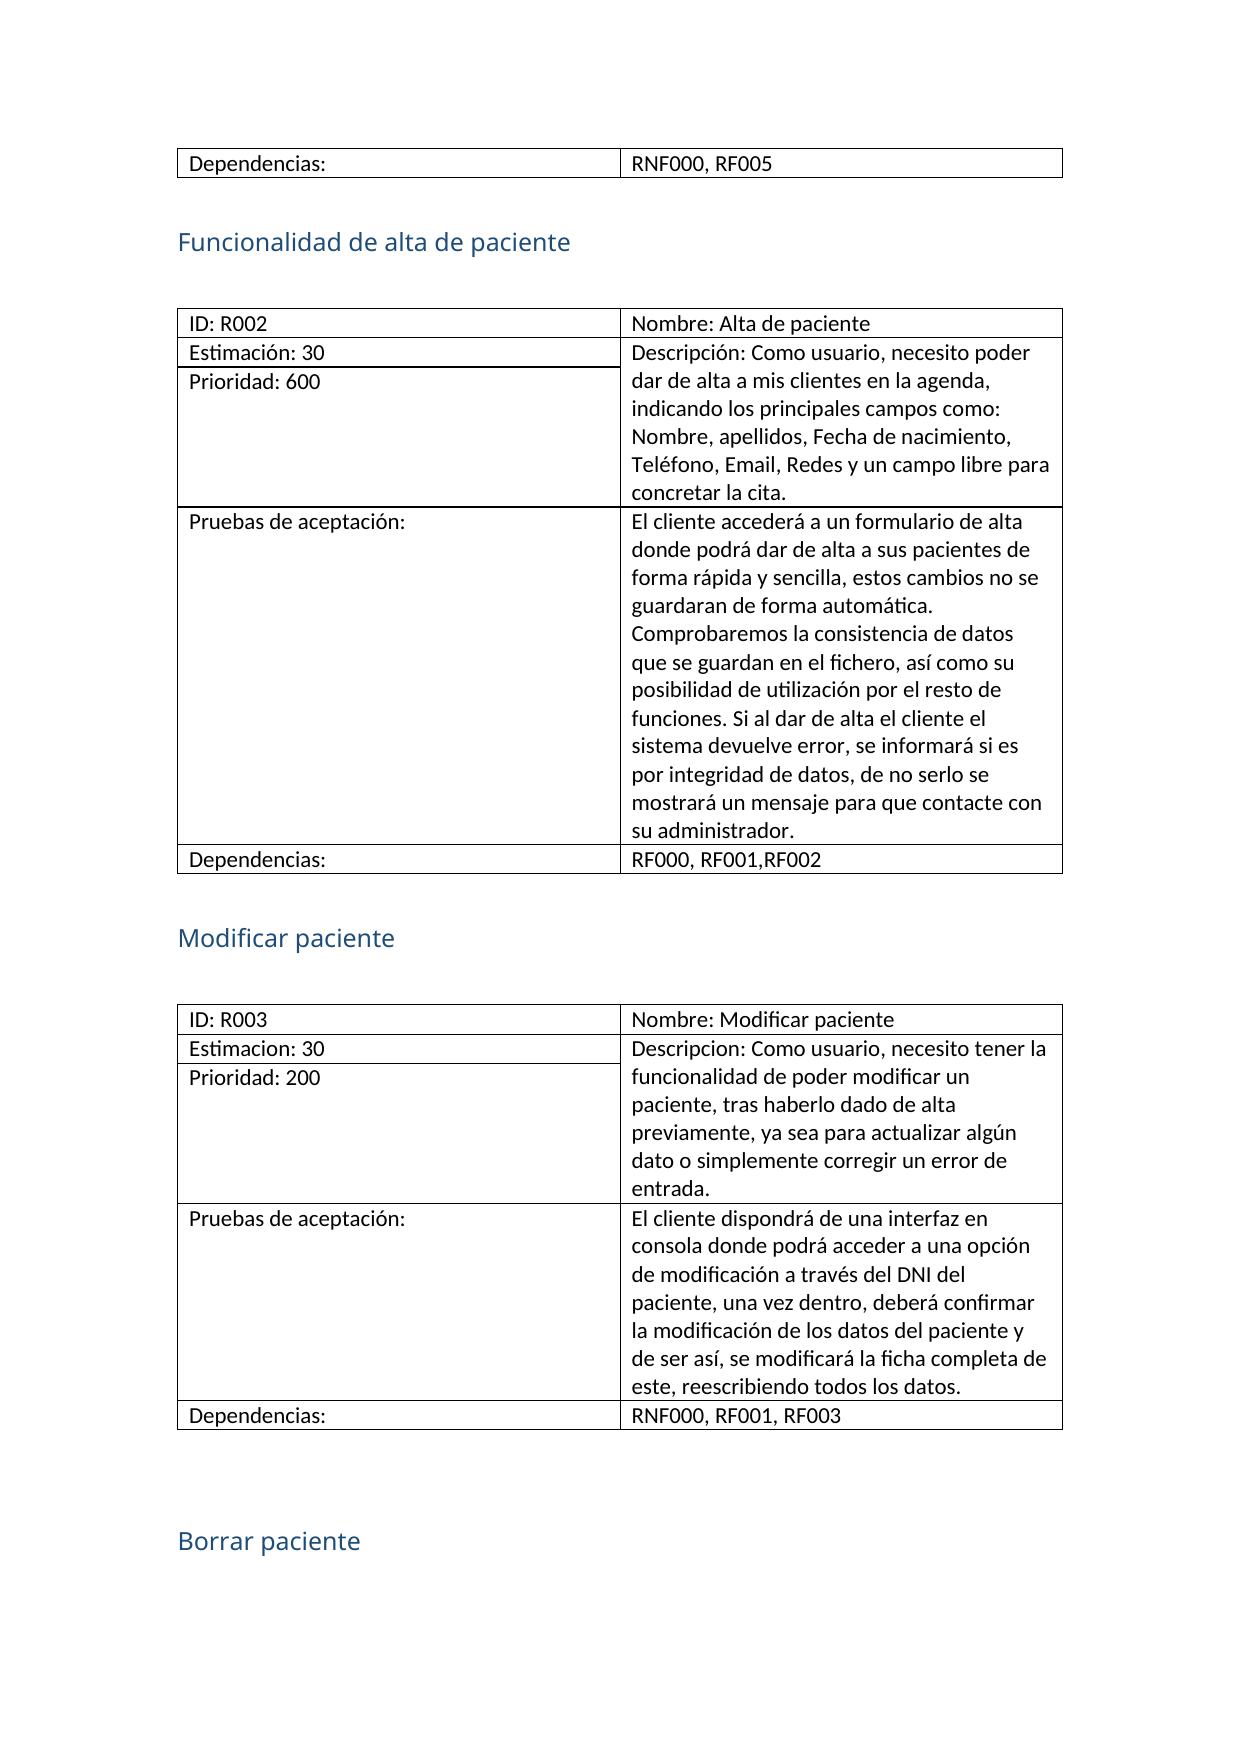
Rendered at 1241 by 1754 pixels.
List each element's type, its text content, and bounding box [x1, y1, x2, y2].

table_header ID: R002 [178, 309, 620, 337]
table_cell Dependencias: [178, 1401, 620, 1429]
table_cell Pruebas de aceptación: [178, 1204, 620, 1400]
table_cell Descripcion: Como usuario, necesito tener la funcionalidad de poder modificar un paciente, tras haberlo dado de alta previamente, ya sea para actualizar algún dato o simplemente corregir un error de entrada. [621, 1035, 1062, 1203]
table_cell Dependencias: [178, 149, 620, 177]
table_cell Estimación: 30 [178, 338, 620, 366]
table_cell RF000, RF001,RF002 [621, 845, 1062, 873]
table_cell Prioridad: 600 [178, 368, 620, 506]
table_header ID: R003 [178, 1005, 620, 1033]
subtitle Modificar paciente [177, 921, 1063, 955]
table_cell RNF000, RF005 [621, 149, 1062, 177]
table_header Nombre: Modificar paciente [621, 1005, 1062, 1033]
table_cell Pruebas de aceptación: [178, 508, 620, 844]
table_cell Descripción: Como usuario, necesito poder dar de alta a mis clientes en la agenda, indicando los principales campos como: Nombre, apellidos, Fecha de nacimiento, Teléfono, Email, Redes y un campo libre para concretar la cita. [621, 338, 1062, 506]
subtitle Funcionalidad de alta de paciente [177, 224, 1063, 259]
table_header Nombre: Alta de paciente [621, 309, 1062, 337]
table_cell El cliente dispondrá de una interfaz en consola donde podrá acceder a una opción de modificación a través del DNI del paciente, una vez dentro, deberá confirmar la modificación de los datos del paciente y de ser así, se modificará la ficha completa de este, reescribiendo todos los datos. [621, 1204, 1062, 1400]
subtitle Borrar paciente [177, 1524, 1063, 1558]
table_cell El cliente accederá a un formulario de alta donde podrá dar de alta a sus pacientes de forma rápida y sencilla, estos cambios no se guardaran de forma automática. Comprobaremos la consistencia de datos que se guardan en el fichero, así como su posibilidad de utilización por el resto de funciones. Si al dar de alta el cliente el sistema devuelve error, se informará si es por integridad de datos, de no serlo se mostrará un mensaje para que contacte con su administrador. [621, 508, 1062, 844]
table_cell Estimacion: 30 [178, 1035, 620, 1062]
table_cell Prioridad: 200 [178, 1064, 620, 1203]
table_cell RNF000, RF001, RF003 [621, 1401, 1062, 1429]
table_cell Dependencias: [178, 845, 620, 873]
